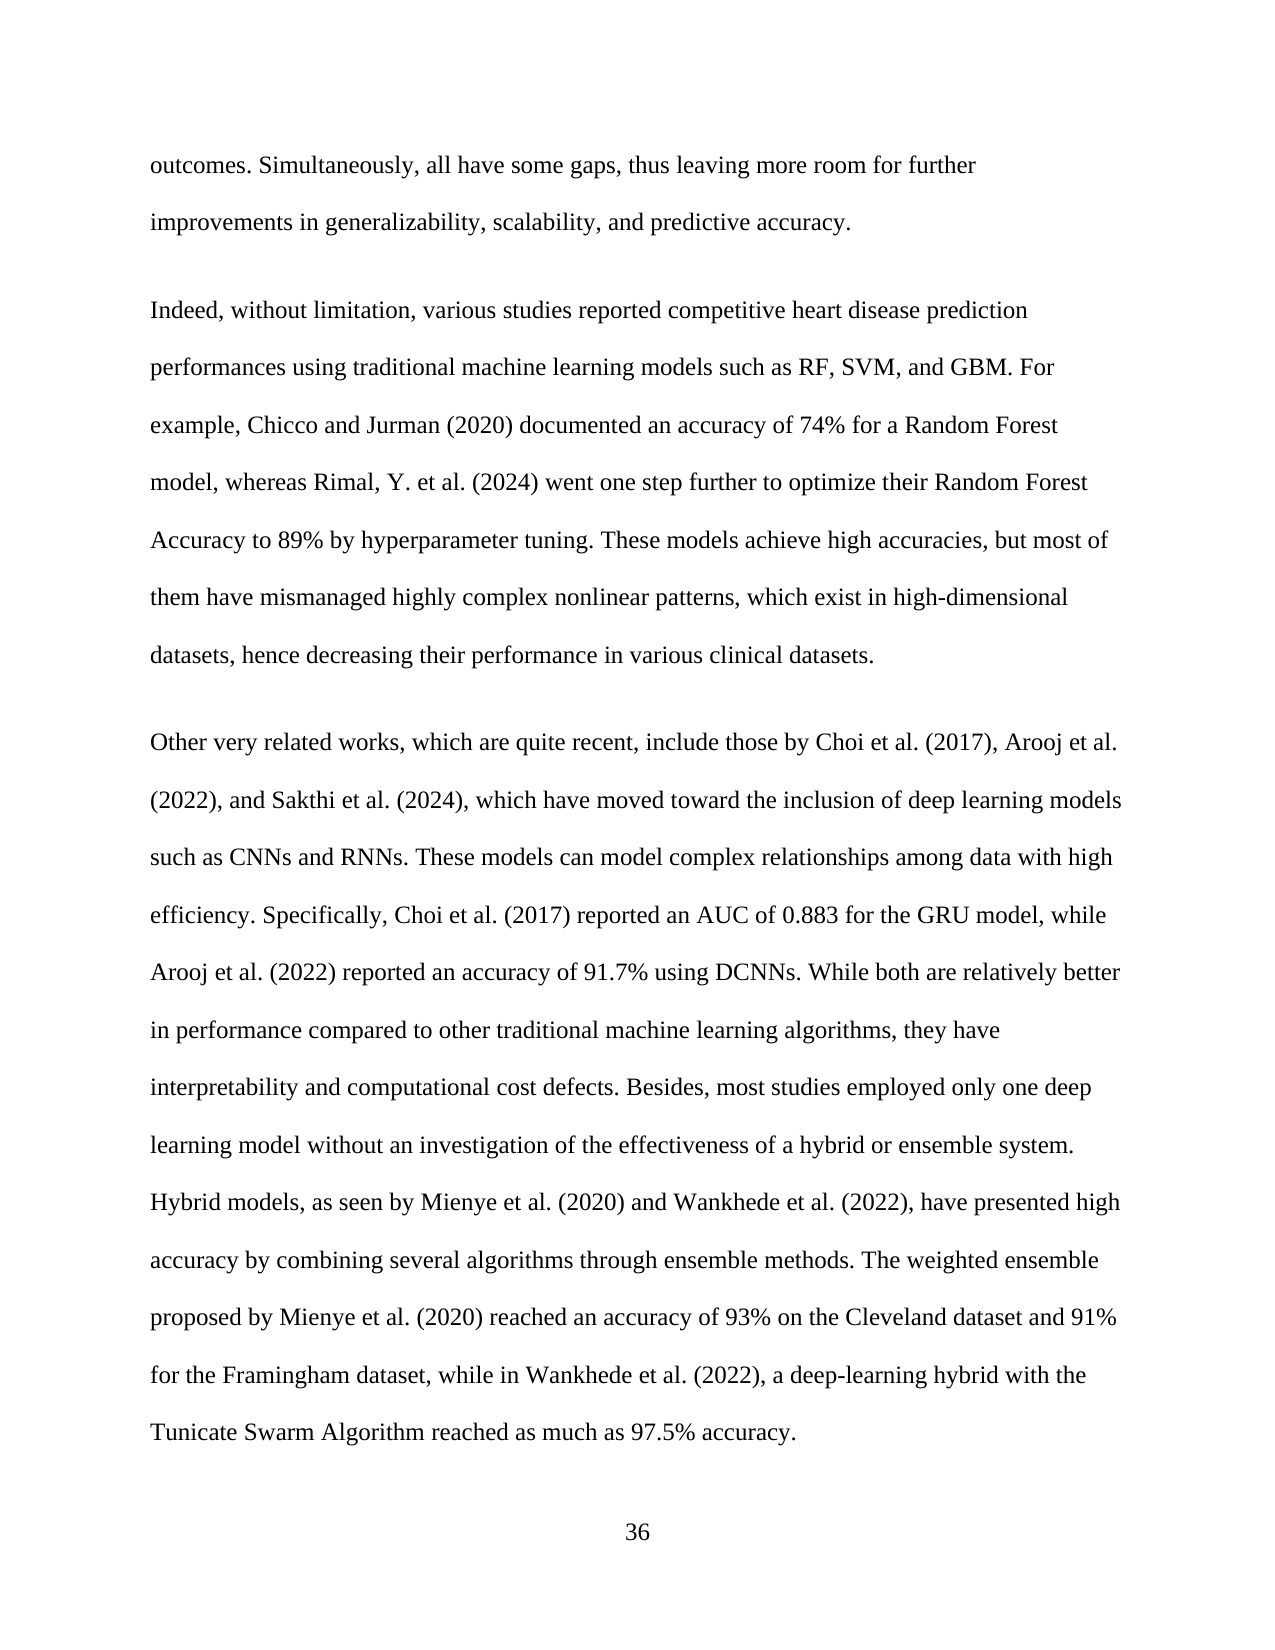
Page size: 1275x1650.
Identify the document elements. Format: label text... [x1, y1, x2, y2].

text Indeed, without limitation, various studies reported competitive heart disease prediction performances using traditional machine learning models such as RF, SVM, and GBM. For example, Chicco and Jurman (2020) documented an accuracy of 74% for a Random Forest model, whereas Rimal, Y. et al. (2024) went one step further to optimize their Random Forest Accuracy to 89% by hyperparameter tuning. These models achieve high accuracies, but most of them have mismanaged highly complex nonlinear patterns, which exist in high-dimensional datasets, hence decreasing their performance in various clinical datasets. [150, 295, 1125, 669]
